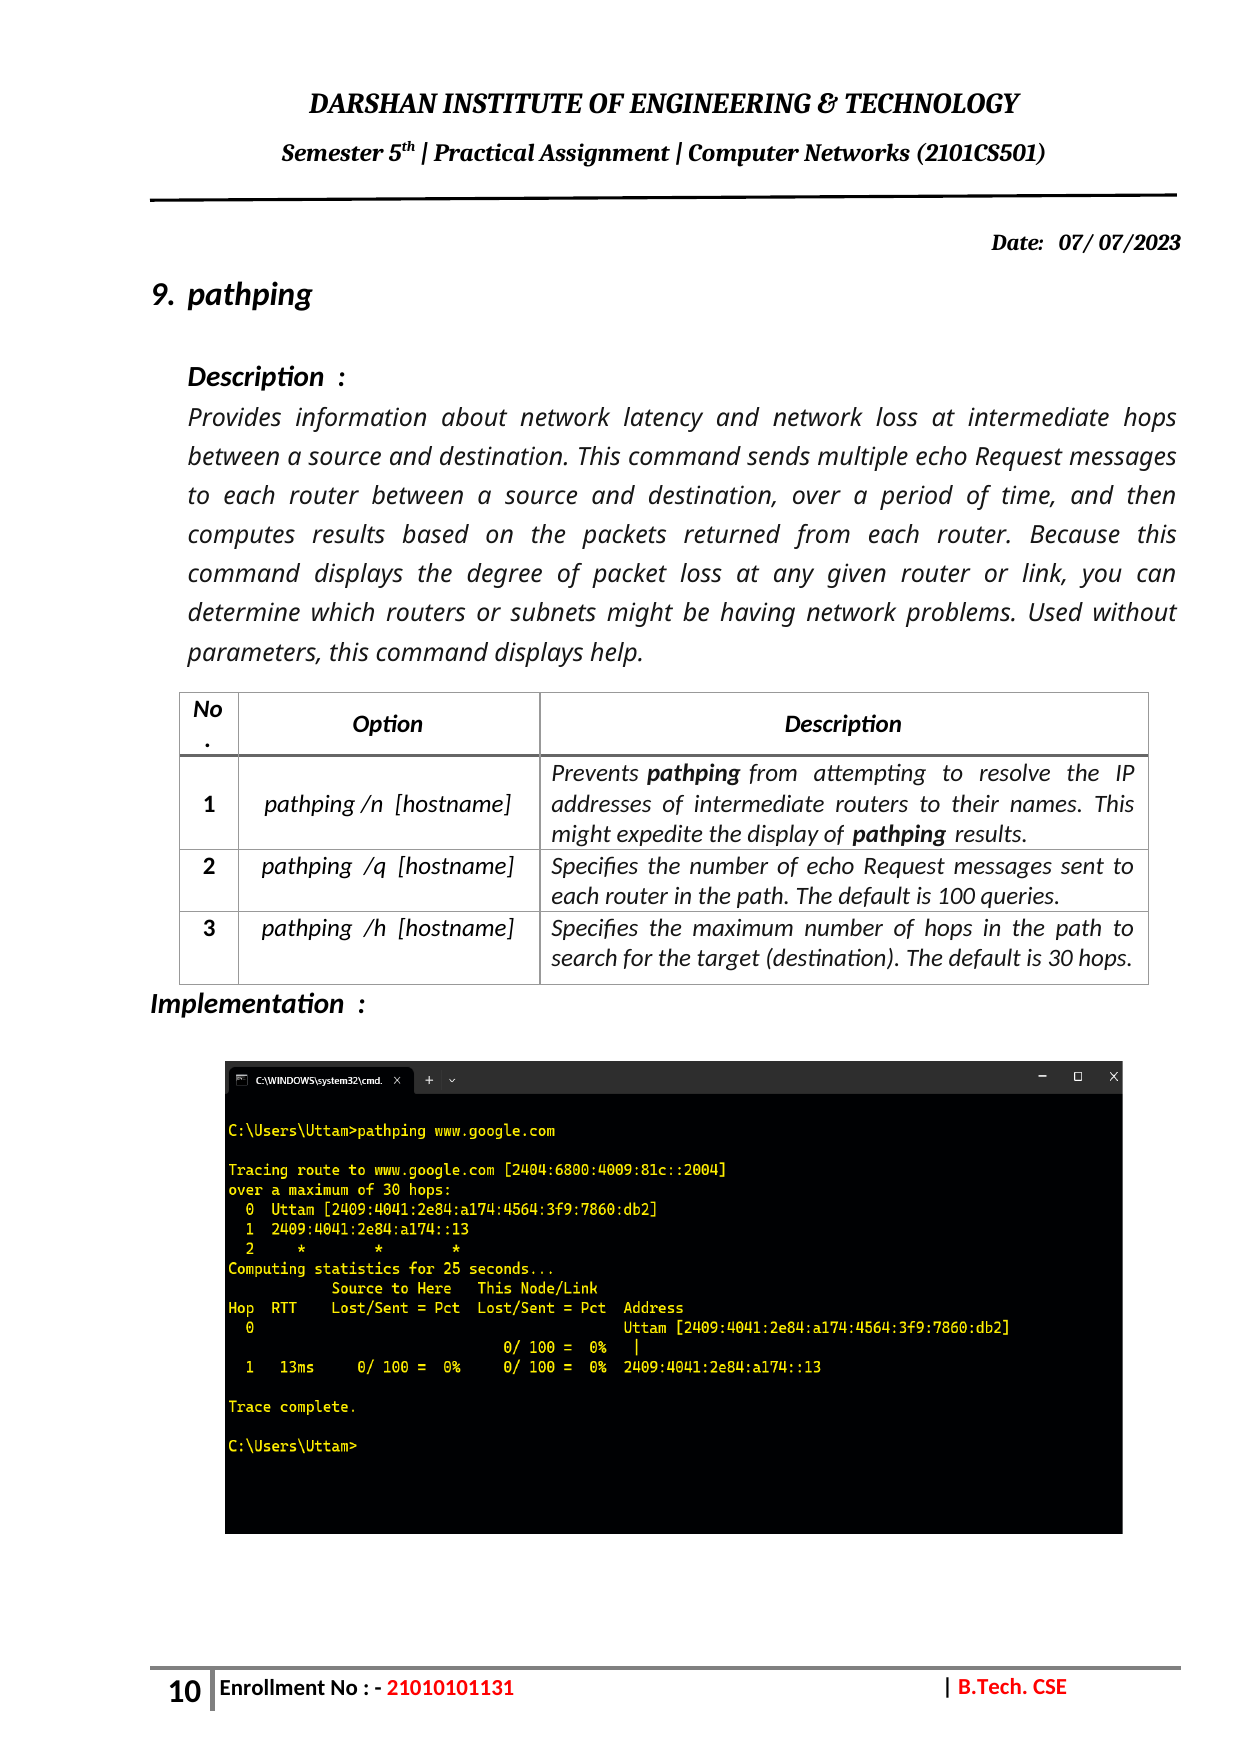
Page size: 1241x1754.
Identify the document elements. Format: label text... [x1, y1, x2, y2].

table_header No. [180, 693, 238, 754]
table_cell Specifies the maximum number of hops in the path to search for the target (destination). The default is 30 hops. [541, 912, 1148, 984]
table_cell 3 [180, 912, 238, 984]
table_cell pathping /n [hostname] [239, 757, 539, 849]
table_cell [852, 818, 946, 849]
table_cell 1 [180, 757, 238, 849]
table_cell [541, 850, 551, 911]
list Description : [187, 358, 1181, 394]
subtitle Implementation : [150, 764, 1181, 1021]
table_cell pathping /h [hostname] [239, 912, 539, 984]
list Provides information about network latency and network loss at intermediate hops between a source and destination. This command sends multiple echo Request messages to each router between a source and destination, over a period of time, and then computes results based on the packets returned from each router. Because this command displays the degree of packet loss at any given router or link, you can determine which routers or subnets might be having network problems. Used without parameters, this command displays help. [187, 399, 1181, 668]
table_cell 2 [180, 850, 238, 911]
table_cell Prevents pathping from attempting to resolve the IP addresses of intermediate routers to their names. This might expedite the display of pathping results. [1028, 757, 1148, 849]
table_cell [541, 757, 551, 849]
table_cell pathping /q [hostname] [239, 850, 539, 911]
list pathping [150, 273, 1181, 314]
table_header Description [541, 693, 1148, 754]
table_header Option [239, 693, 539, 754]
picture [225, 1061, 1123, 1534]
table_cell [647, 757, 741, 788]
